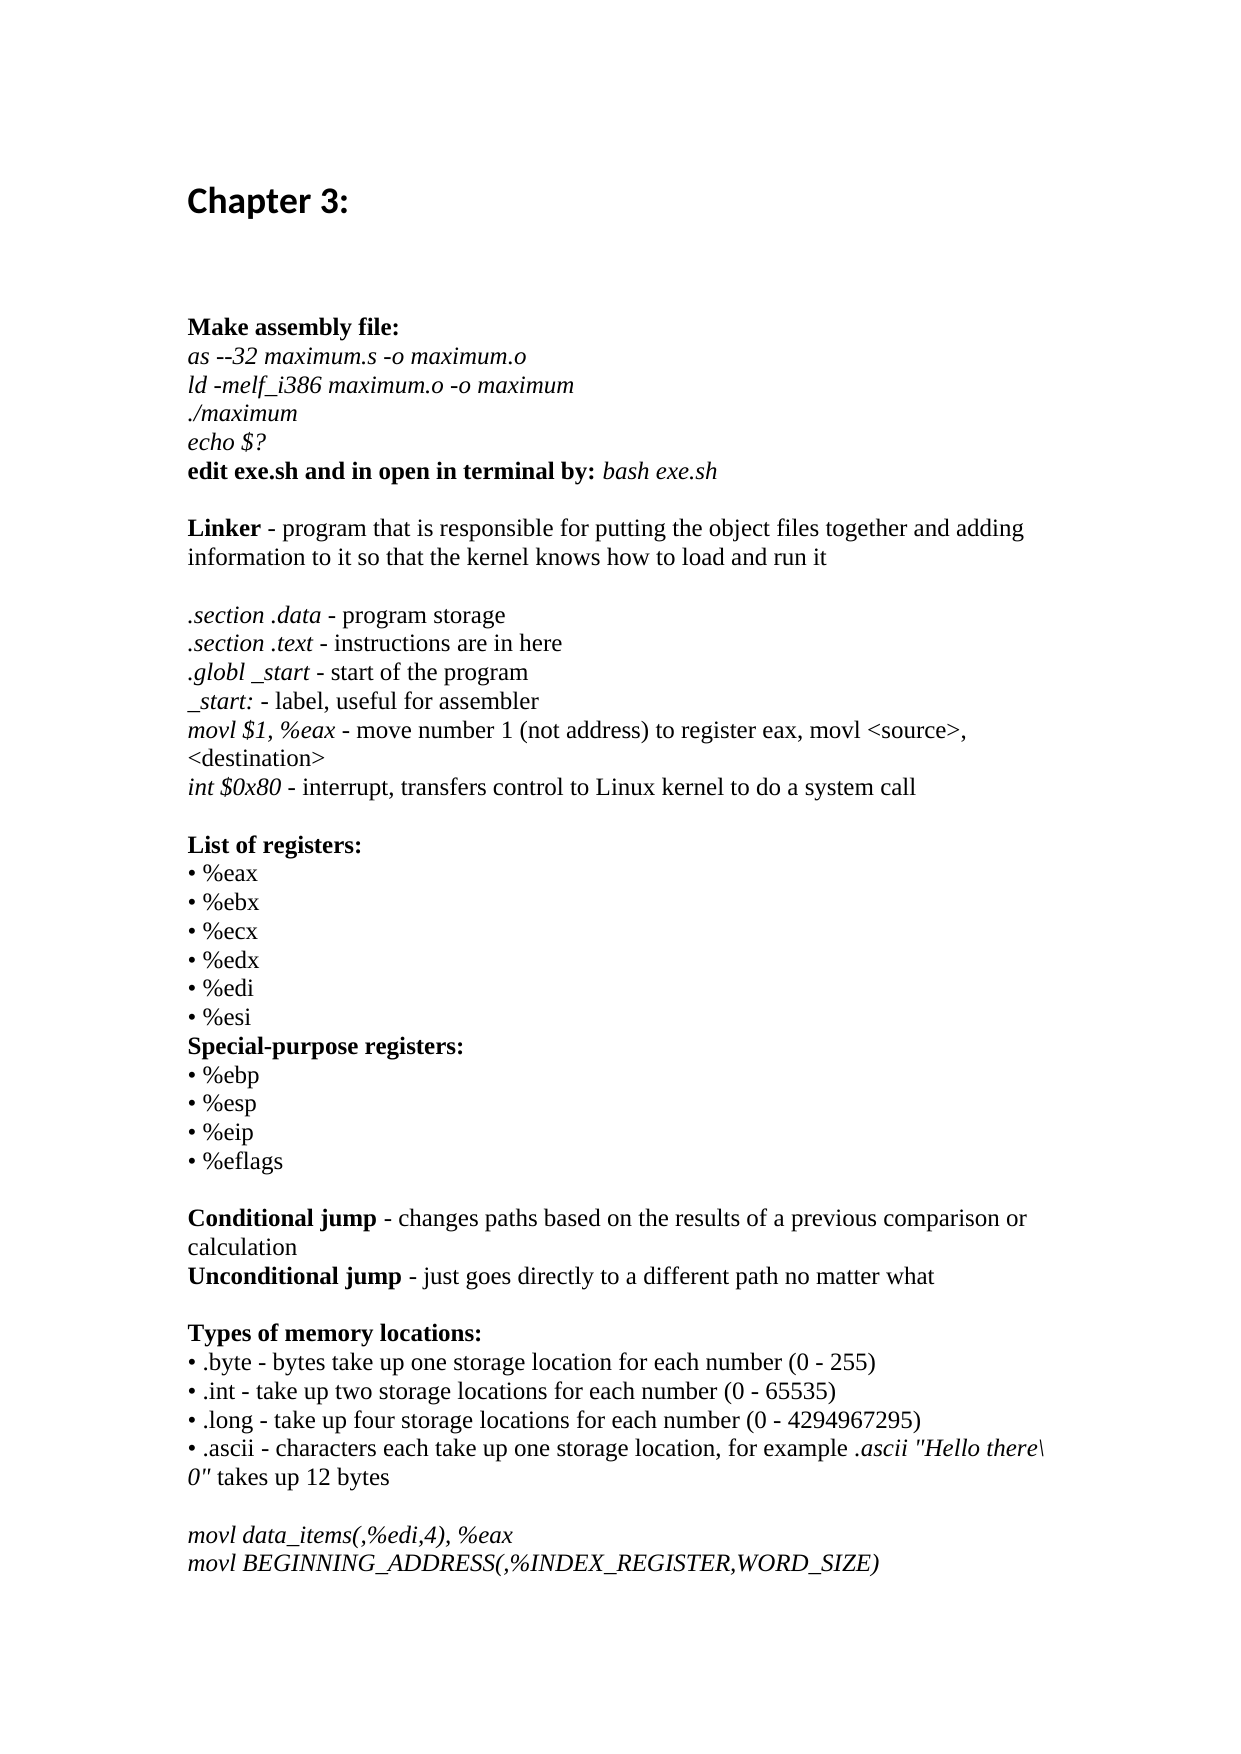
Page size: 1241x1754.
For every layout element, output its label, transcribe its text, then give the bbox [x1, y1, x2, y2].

text .section .text - instructions are in here [187, 628, 1053, 657]
text information to it so that the kernel knows how to load and run it [187, 542, 1053, 571]
text • .byte - bytes take up one storage location for each number (0 - 255) [187, 1347, 1053, 1376]
text Conditional jump - changes paths based on the results of a previous comparison or calculation [187, 1203, 1053, 1261]
text • .int - take up two storage locations for each number (0 - 65535) [187, 1376, 1053, 1405]
text • %ebx [187, 887, 1053, 916]
text as --32 maximum.s -o maximum.o [187, 341, 1053, 370]
text ld -melf_i386 maximum.o -o maximum [187, 370, 1053, 398]
text • %eflags [187, 1146, 1053, 1175]
text Types of memory locations: [187, 1318, 1053, 1347]
text • %ebp [187, 1060, 1053, 1088]
text Special-purpose registers: [187, 1031, 1053, 1060]
text List of registers: [187, 830, 1053, 858]
text _start: - label, useful for assembler [187, 686, 1053, 715]
text edit exe.sh and in open in terminal by: bash exe.sh [187, 456, 1053, 485]
text int $0x80 - interrupt, transfers control to Linux kernel to do a system call [187, 772, 1053, 801]
text movl $1, %eax - move number 1 (not address) to register eax, movl <source>, <destination> [187, 715, 1053, 772]
text Make assembly file: [187, 312, 1053, 341]
subtitle Chapter 3: [187, 177, 1053, 223]
text • %esp [187, 1088, 1053, 1117]
text echo $? [187, 427, 1053, 456]
text ./maximum [187, 398, 1053, 427]
text .section .data - program storage [187, 600, 1053, 628]
text • %esi [187, 1002, 1053, 1031]
text movl BEGINNING_ADDRESS(,%INDEX_REGISTER,WORD_SIZE) [187, 1548, 1053, 1577]
text • %eax [187, 858, 1053, 887]
text • .ascii - characters each take up one storage location, for example .ascii "Hello there\0" takes up 12 bytes [187, 1433, 1053, 1491]
text • .long - take up four storage locations for each number (0 - 4294967295) [187, 1405, 1053, 1433]
text • %eip [187, 1117, 1053, 1146]
text • %edx [187, 945, 1053, 973]
text movl data_items(,%edi,4), %eax [187, 1520, 1053, 1548]
text .globl _start - start of the program [187, 657, 1053, 686]
text Linker - program that is responsible for putting the object files together and adding [187, 513, 1053, 542]
text Unconditional jump - just goes directly to a different path no matter what [187, 1261, 1053, 1290]
text • %edi [187, 973, 1053, 1002]
text • %ecx [187, 916, 1053, 945]
